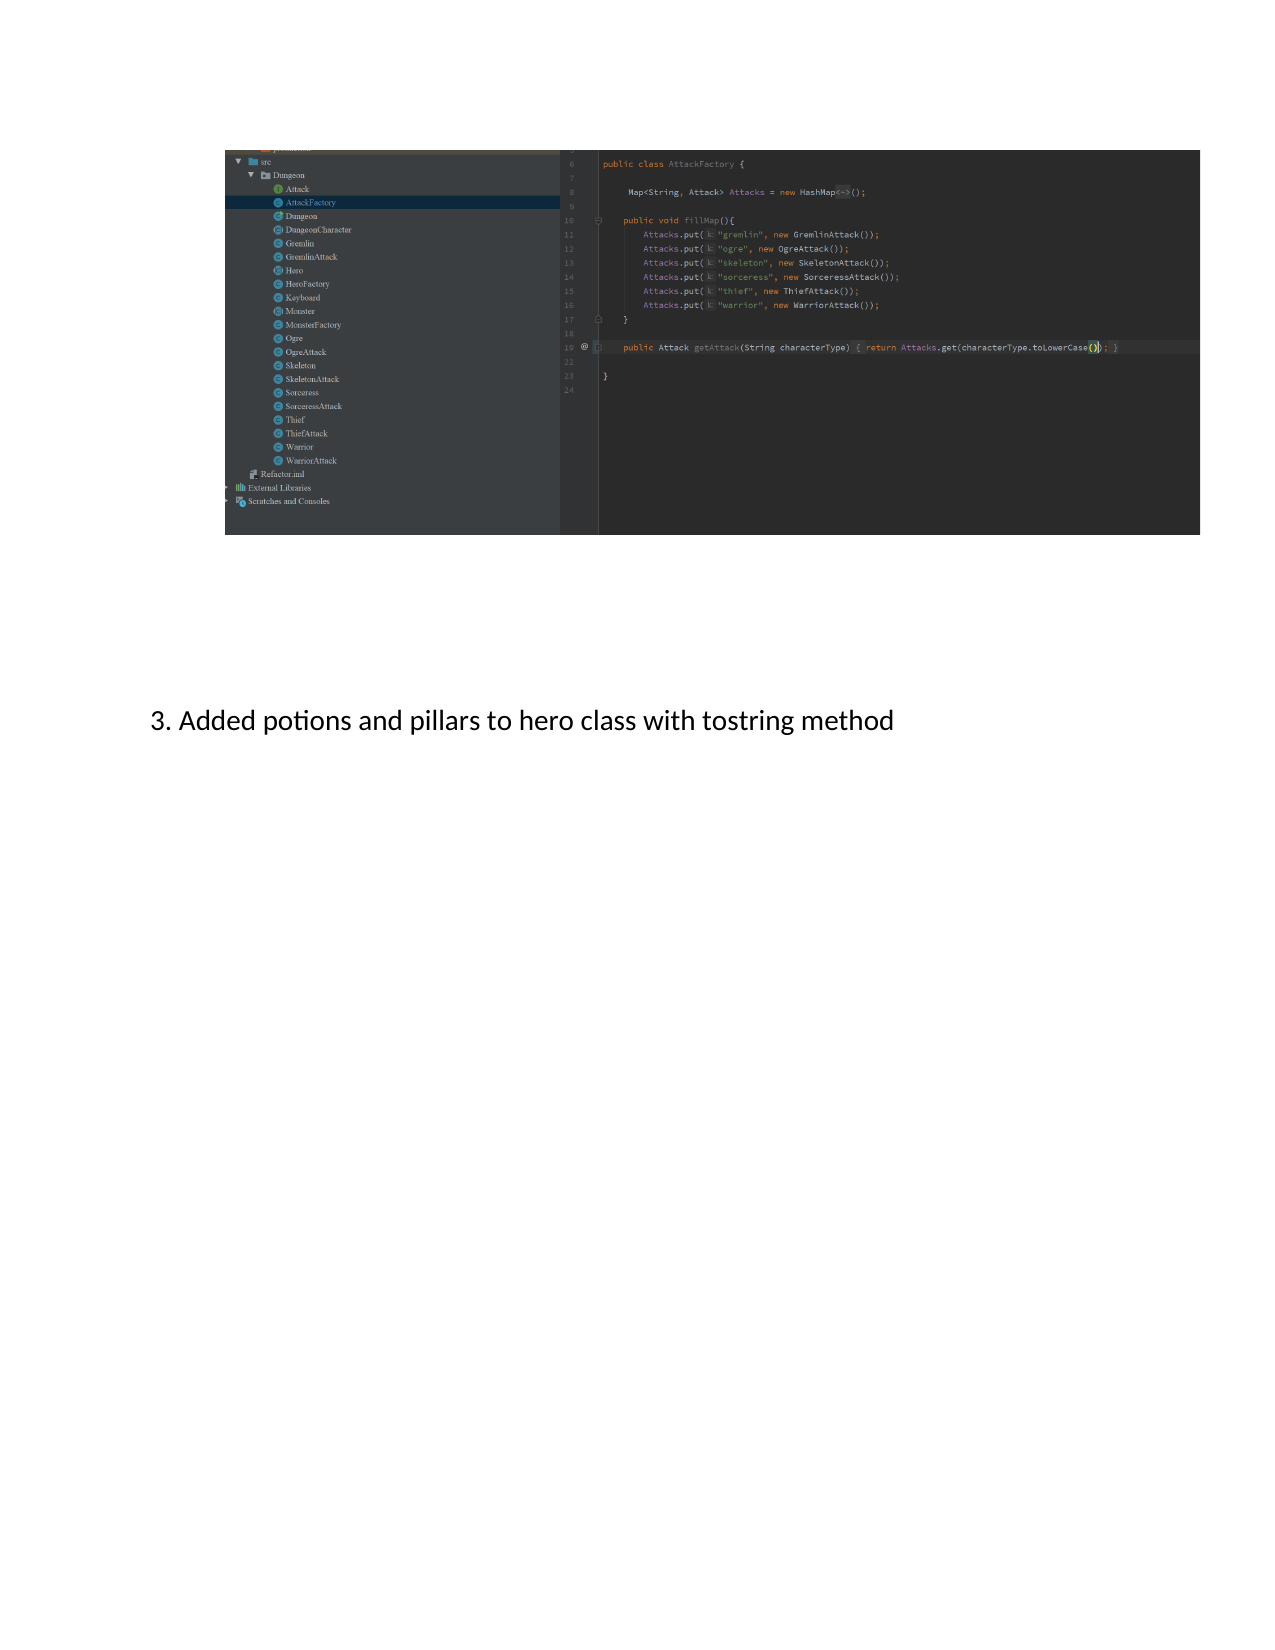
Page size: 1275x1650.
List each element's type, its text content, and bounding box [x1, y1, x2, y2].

text 3. Added potions and pillars to hero class with tostring method [150, 702, 1125, 737]
picture [225, 150, 1200, 535]
